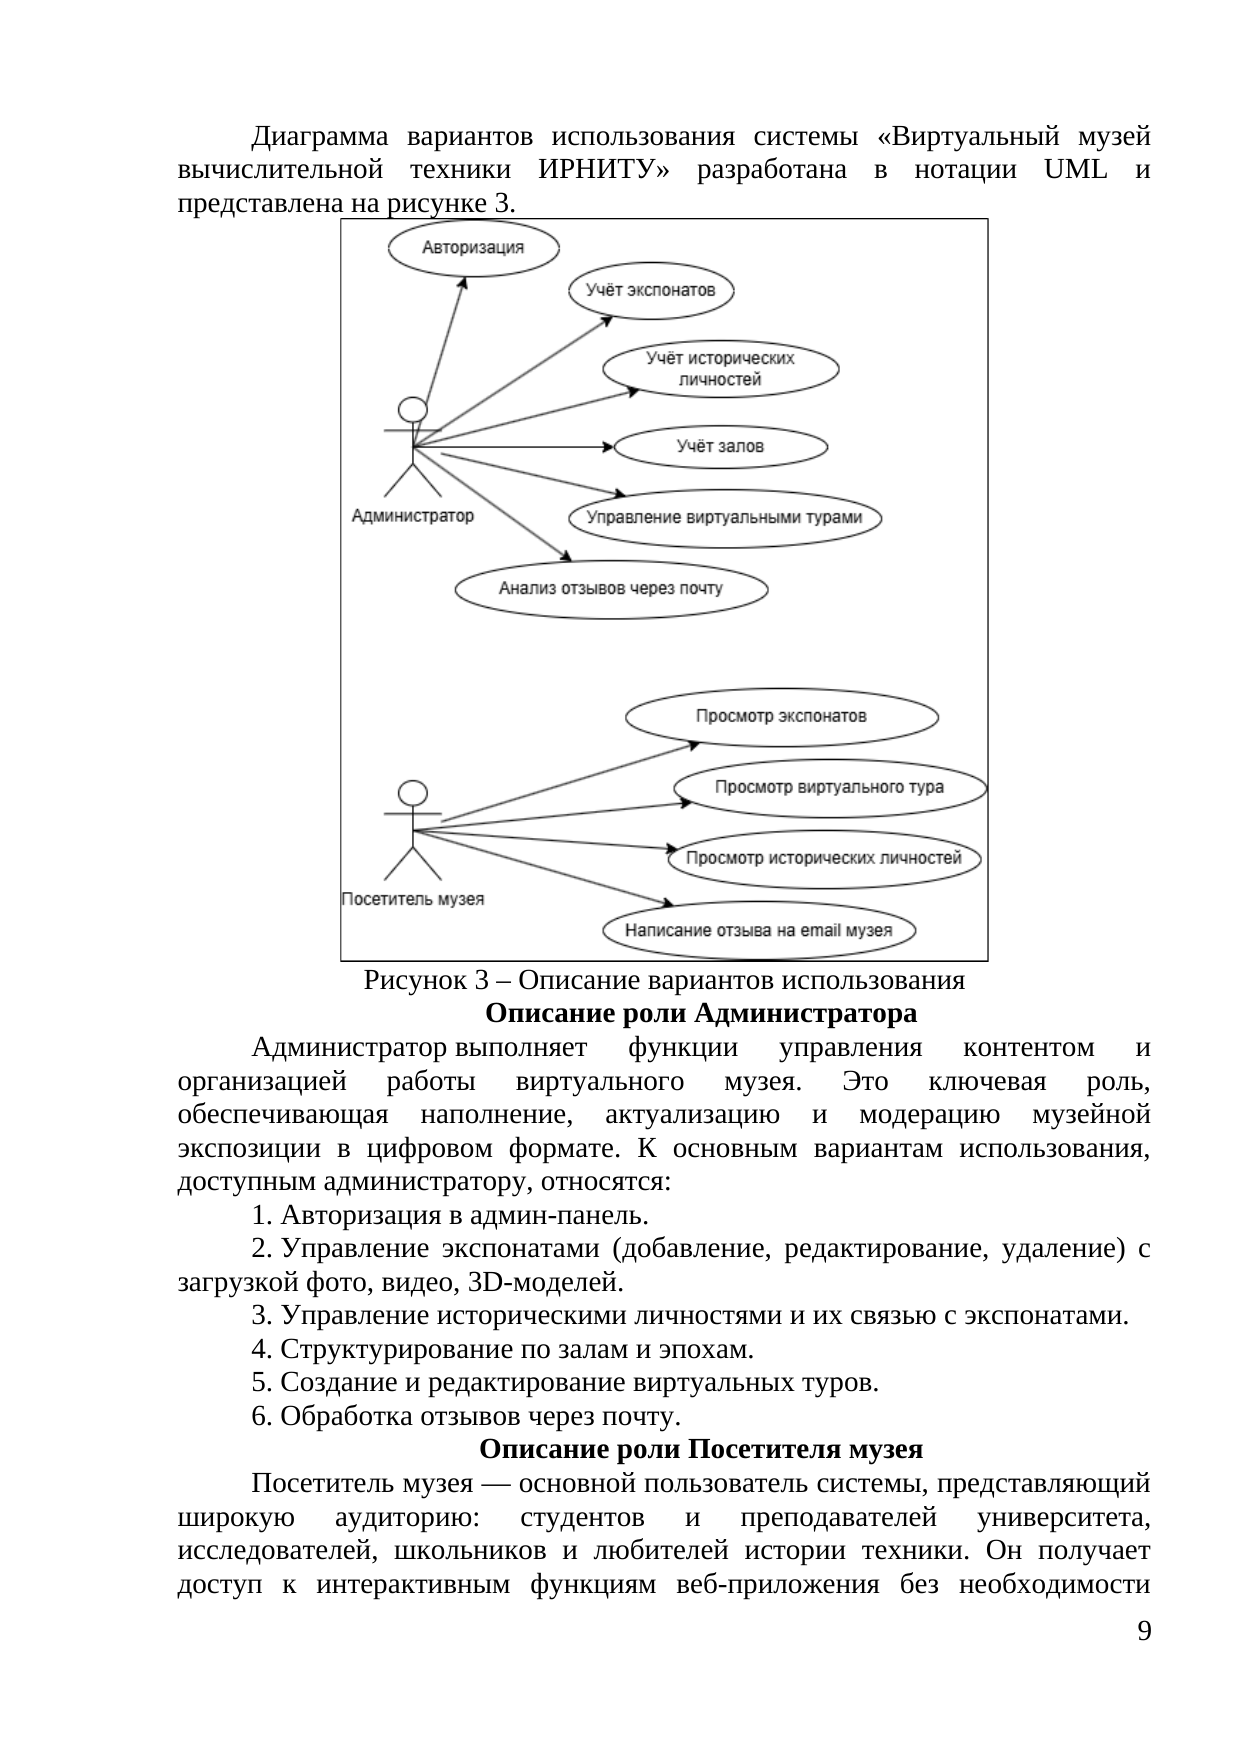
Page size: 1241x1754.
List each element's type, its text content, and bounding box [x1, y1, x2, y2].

text Создание и редактирование виртуальных туров. [177, 1364, 1152, 1398]
text Авторизация в админ-панель. [177, 1197, 1152, 1230]
text Описание роли Администратора [177, 996, 1152, 1029]
text Обработка отзывов через почту. [177, 1398, 1152, 1432]
text Управление историческими личностями и их связью с экспонатами. [177, 1297, 1152, 1331]
text Администратор выполняет функции управления контентом и организацией работы виртуального музея. Это ключевая роль, обеспечивающая наполнение, актуализацию и модерацию музейной экспозиции в цифровом формате. К основным вариантам использования, доступным администратору, относятся: [177, 1029, 1152, 1197]
text Управление экспонатами (добавление, редактирование, удаление) с загрузкой фото, видео, 3D-моделей. [177, 1230, 1152, 1297]
text Диаграмма вариантов использования системы «Виртуальный музей вычислительной техники ИРНИТУ» разработана в нотации UML и представлена на рисунке 3. [177, 118, 1152, 219]
text Структурирование по залам и эпохам. [177, 1331, 1152, 1364]
text Описание роли Посетителя музея [177, 1432, 1152, 1465]
text Рисунок 3 – Описание вариантов использования [177, 962, 1152, 996]
picture [340, 218, 989, 962]
